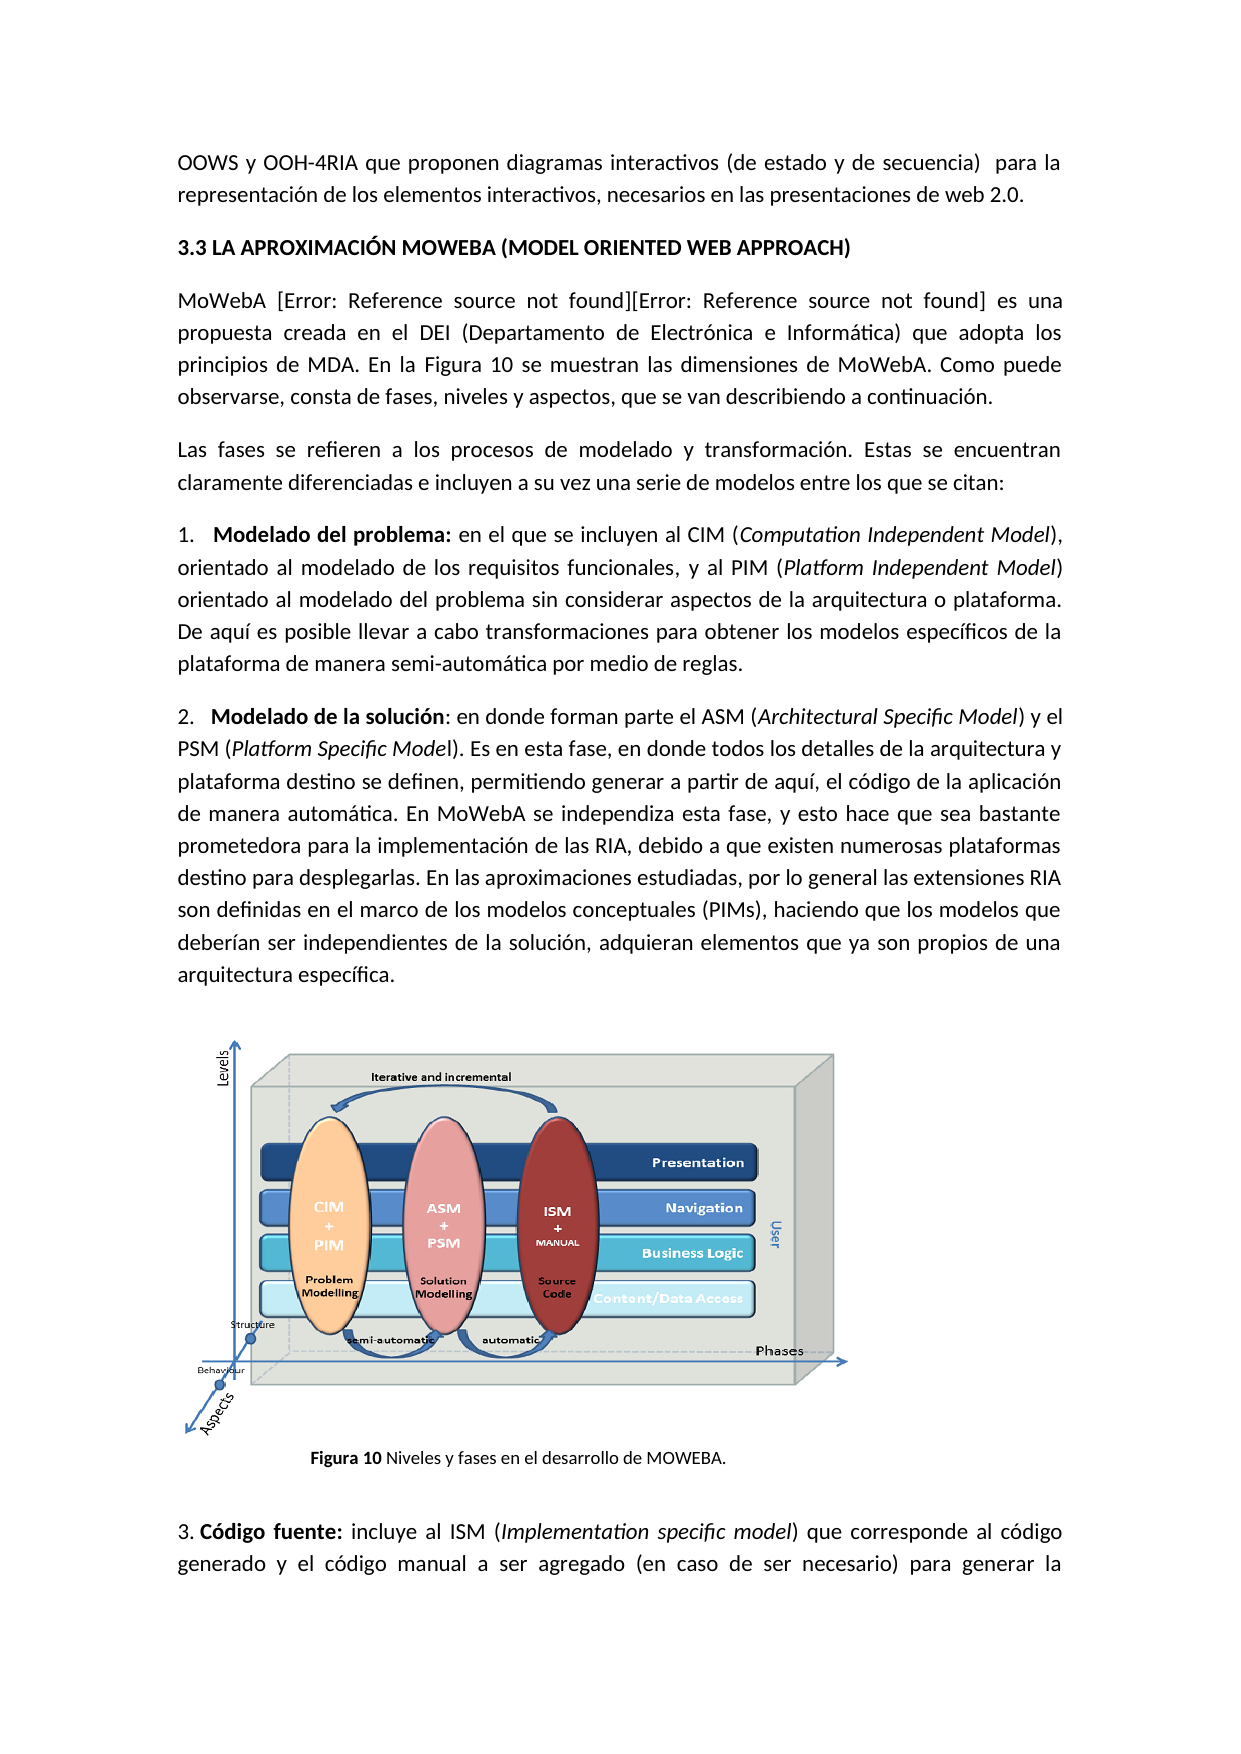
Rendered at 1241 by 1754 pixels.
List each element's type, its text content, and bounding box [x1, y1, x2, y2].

picture [177, 1012, 856, 1440]
text 2. Modelado de la solución: en donde forman parte el ASM (Architectural Specific Model) y el PSM (Platform Specific Model). Es en esta fase, en donde todos los detalles de la arquitectura y plataforma destino se definen, permitiendo generar a partir de aquí, el código de la aplicación de manera automática. En MoWebA se independiza esta fase, y esto hace que sea bastante prometedora para la implementación de las RIA, debido a que existen numerosas plataformas destino para desplegarlas. En las aproximaciones estudiadas, por lo general las extensiones RIA son definidas en el marco de los modelos conceptuales (PIMs), haciendo que los modelos que deberían ser independientes de la solución, adquieran elementos que ya son propios de una arquitectura específica. [177, 702, 1063, 988]
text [177, 1517, 1063, 1578]
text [177, 148, 1063, 208]
text Las fases se refieren a los procesos de modelado y transformación. Estas se encuentran claramente diferenciadas e incluyen a su vez una serie de modelos entre los que se citan: [177, 435, 1063, 496]
text 3.3 La Aproximación MoWebA (Model Oriented Web Approach) [177, 233, 1063, 261]
text 1. Modelado del problema: en el que se incluyen al CIM (Computation Independent Model), orientado al modelado de los requisitos funcionales, y al PIM (Platform Independent Model) orientado al modelado del problema sin considerar aspectos de la arquitectura o plataforma. De aquí es posible llevar a cabo transformaciones para obtener los modelos específicos de la plataforma de manera semi-automática por medio de reglas. [177, 521, 1063, 677]
